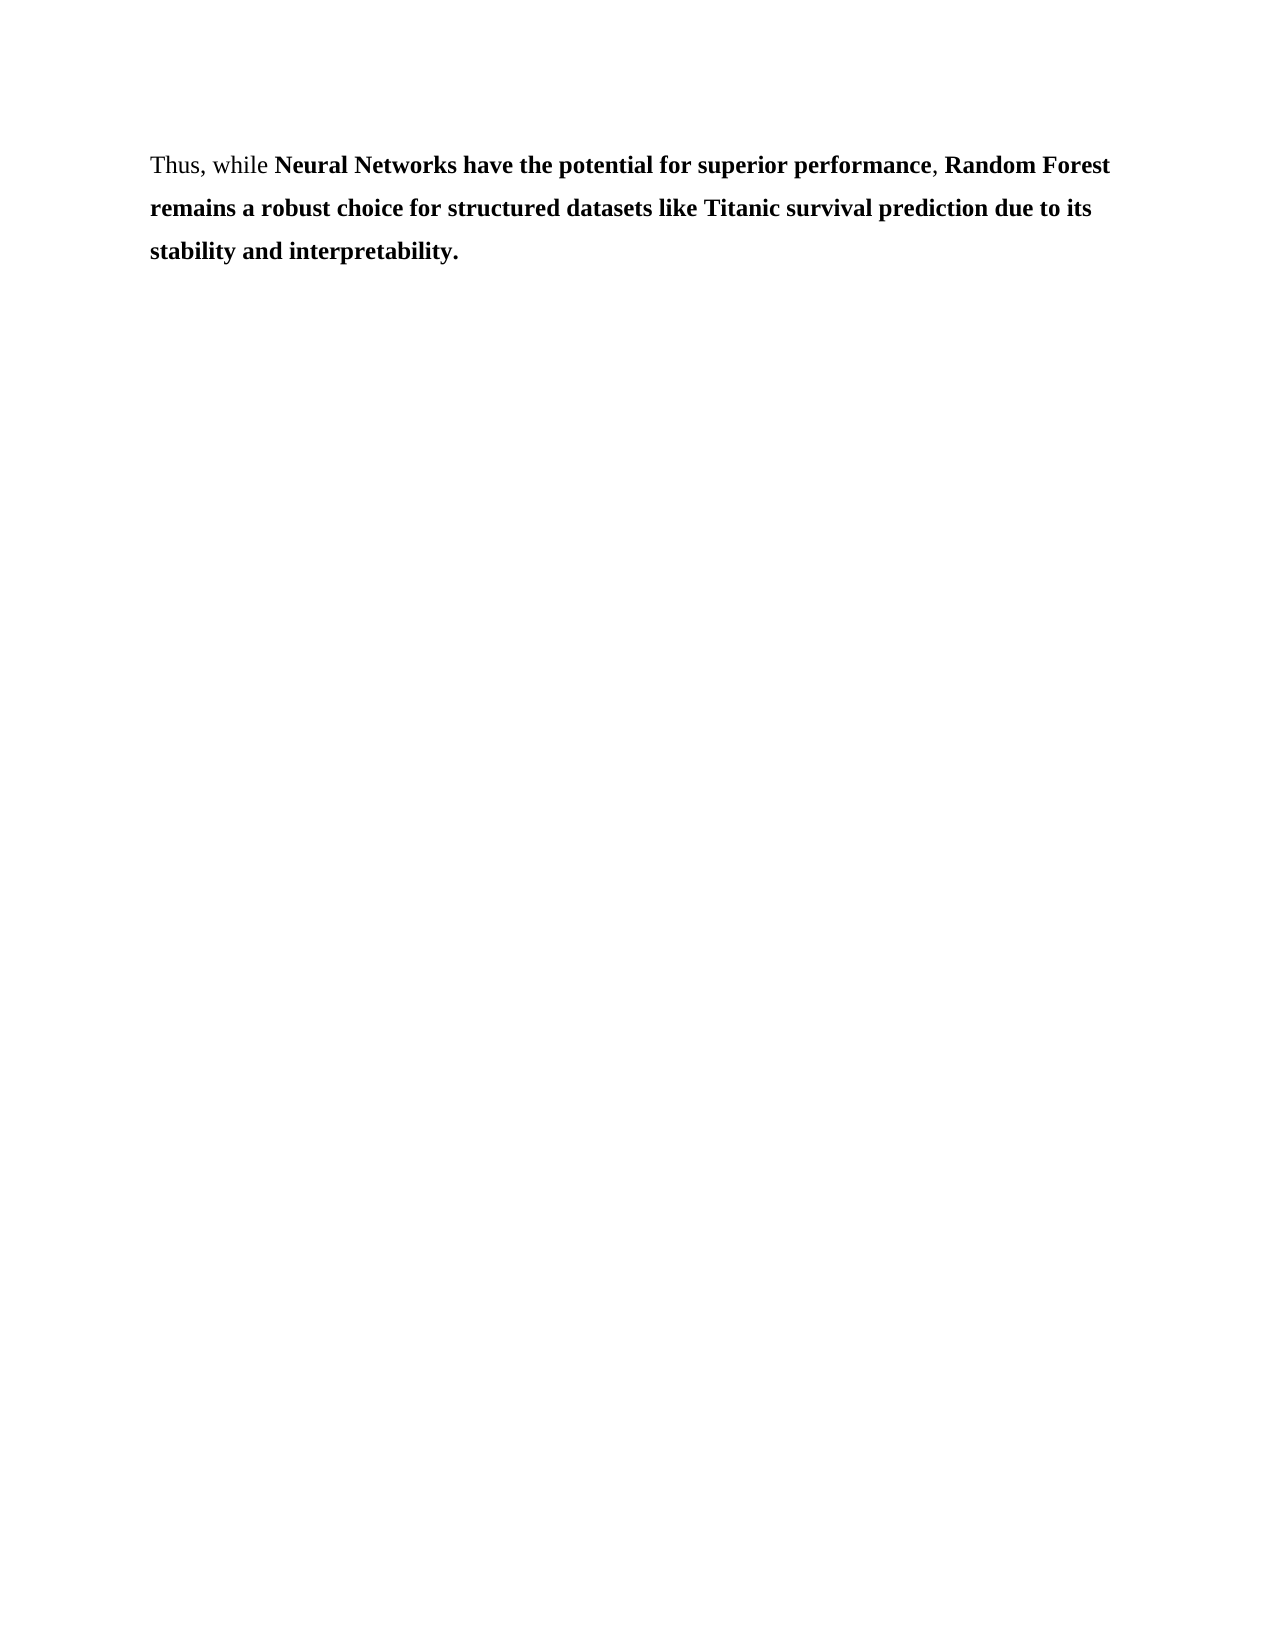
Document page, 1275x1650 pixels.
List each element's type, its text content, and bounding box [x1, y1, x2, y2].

text Thus, while Neural Networks have the potential for superior performance, Random Forest remains a robust choice for structured datasets like Titanic survival prediction due to its stability and interpretability. [150, 150, 1125, 265]
